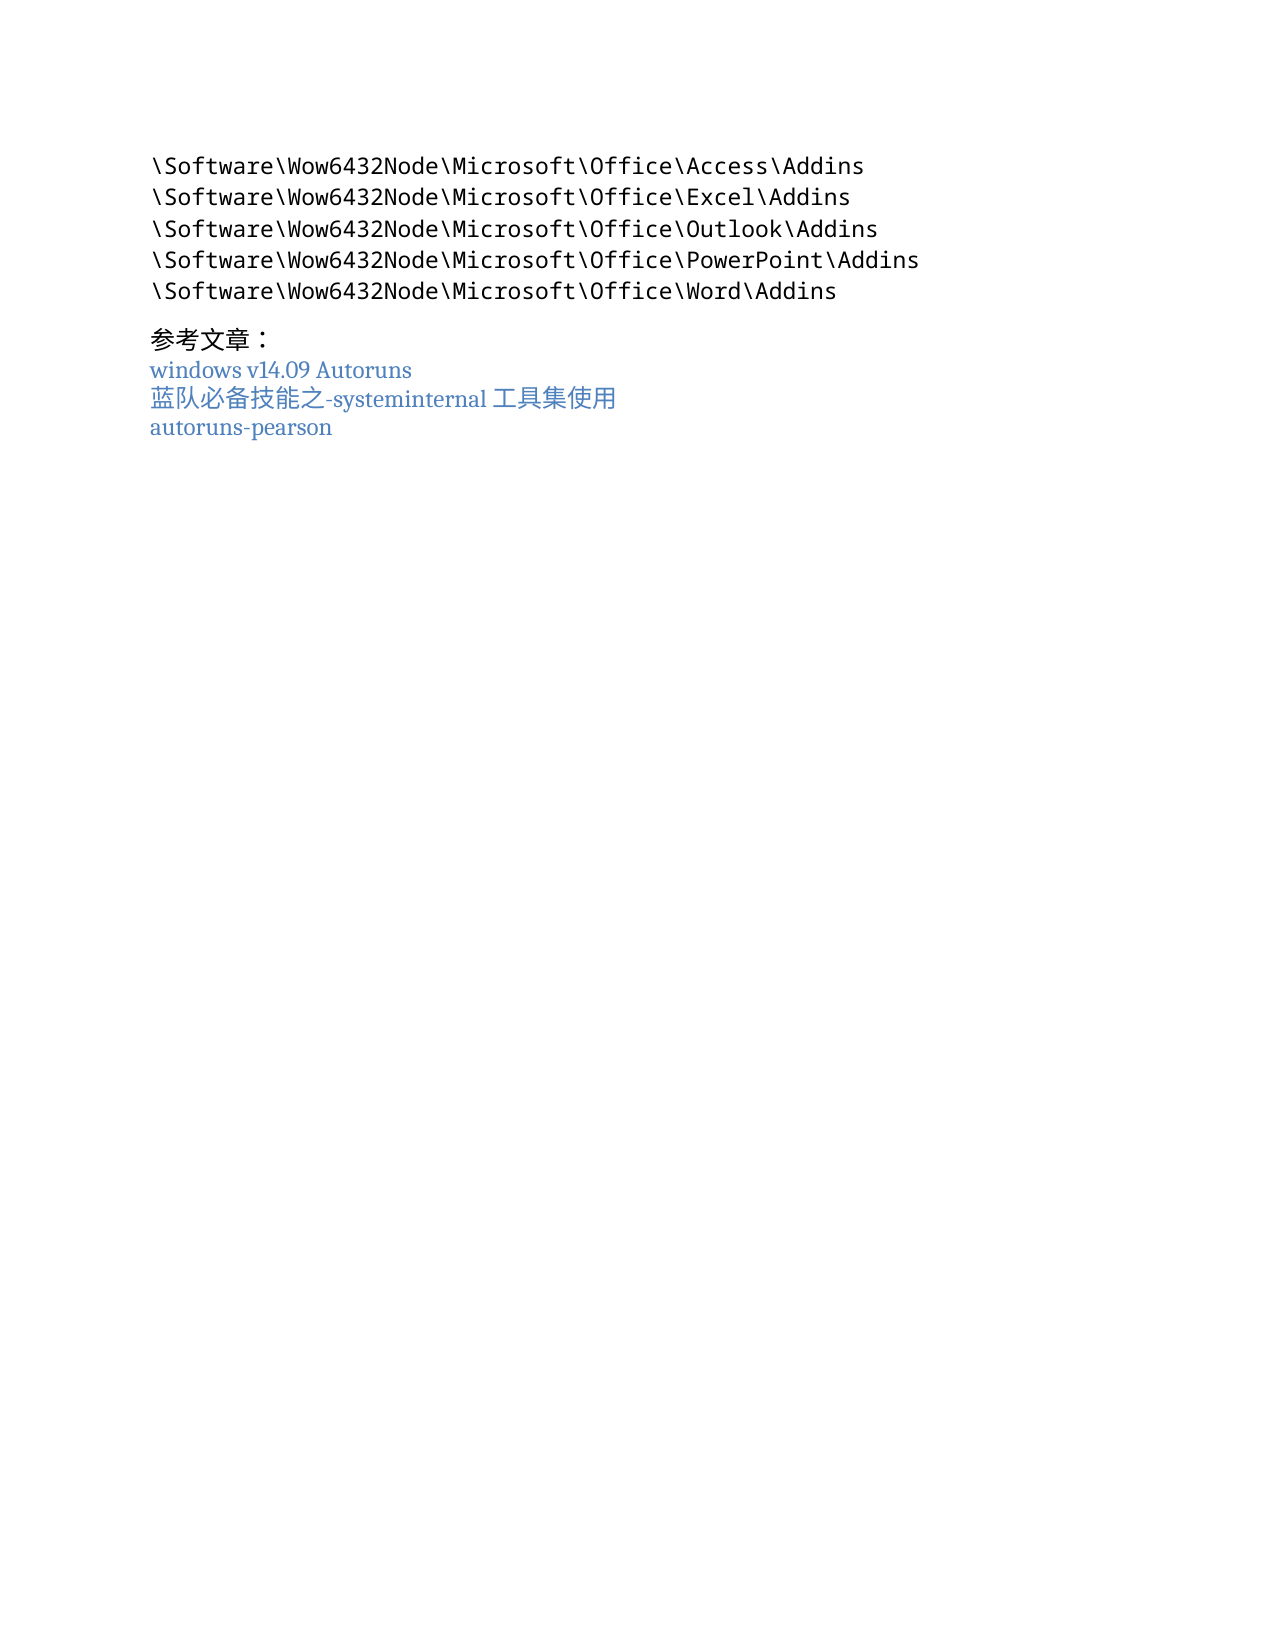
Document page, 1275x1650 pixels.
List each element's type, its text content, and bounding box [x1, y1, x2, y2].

text 参考文章： windows v14.09 Autoruns 蓝队必备技能之-systeminternal工具集使用 autoruns-pearson [150, 327, 1125, 442]
text \Software\Wow6432Node\Microsoft\Office\Access\Addins \Software\Wow6432Node\Microsoft\Office\Excel\Addins \Software\Wow6432Node\Microsoft\Office\Outlook\Addins \Software\Wow6432Node\Microsoft\Office\PowerPoint\Addins \Software\Wow6432Node\Microsoft\Office\Word\Addins [150, 150, 1125, 306]
